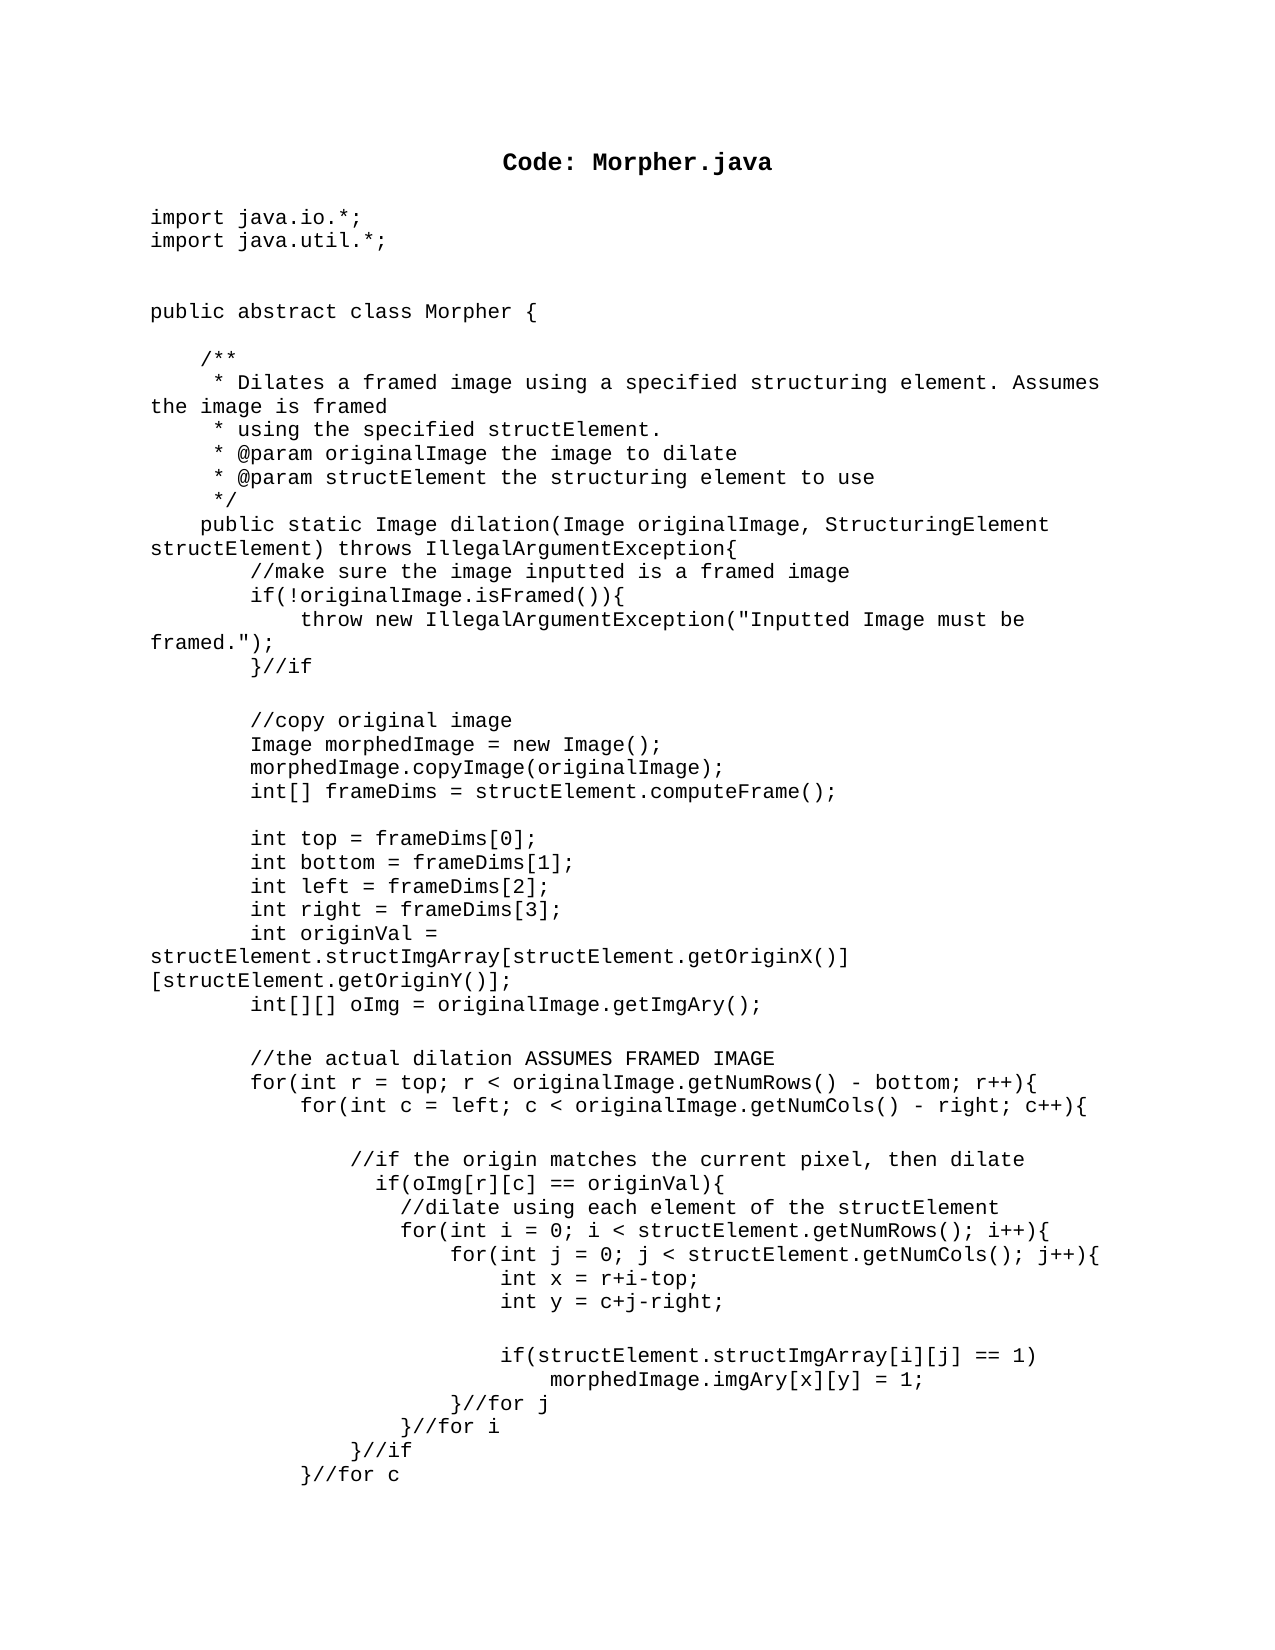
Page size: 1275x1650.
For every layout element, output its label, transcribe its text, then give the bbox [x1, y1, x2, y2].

text int originVal = structElement.structImgArray[structElement.getOriginX()][structElement.getOriginY()]; [150, 923, 1125, 994]
text import java.io.*; [150, 207, 1125, 230]
text * Dilates a framed image using a specified structuring element. Assumes the image is framed [150, 372, 1125, 419]
text //dilate using each element of the structElement [150, 1197, 1125, 1220]
text int bottom = frameDims[1]; [150, 852, 1125, 876]
text //if the origin matches the current pixel, then dilate [150, 1149, 1125, 1173]
text for(int j = 0; j < structElement.getNumCols(); j++){ [150, 1244, 1125, 1268]
text //copy original image [150, 710, 1125, 734]
text if(structElement.structImgArray[i][j] == 1) [150, 1346, 1125, 1369]
text }//for j [150, 1393, 1125, 1416]
text int left = frameDims[2]; [150, 876, 1125, 899]
text Code: Morpher.java [150, 150, 1125, 178]
text Image morphedImage = new Image(); [150, 734, 1125, 757]
text }//for i [150, 1416, 1125, 1440]
text }//if [150, 656, 1125, 679]
text if(!originalImage.isFramed()){ [150, 585, 1125, 609]
text }//for c [150, 1464, 1125, 1487]
text import java.util.*; [150, 230, 1125, 254]
text * @param originalImage the image to dilate [150, 443, 1125, 467]
text */ [150, 490, 1125, 514]
text int right = frameDims[3]; [150, 899, 1125, 923]
text public abstract class Morpher { [150, 301, 1125, 325]
text * using the specified structElement. [150, 419, 1125, 443]
text morphedImage.copyImage(originalImage); [150, 757, 1125, 781]
text int[] frameDims = structElement.computeFrame(); [150, 781, 1125, 805]
text }//if [150, 1440, 1125, 1464]
text * @param structElement the structuring element to use [150, 467, 1125, 490]
text int y = c+j-right; [150, 1291, 1125, 1315]
text throw new IllegalArgumentException("Inputted Image must be framed."); [150, 609, 1125, 656]
text //the actual dilation ASSUMES FRAMED IMAGE [150, 1048, 1125, 1072]
text for(int c = left; c < originalImage.getNumCols() - right; c++){ [150, 1095, 1125, 1119]
text int[][] oImg = originalImage.getImgAry(); [150, 994, 1125, 1017]
text if(oImg[r][c] == originVal){ [150, 1173, 1125, 1197]
text public static Image dilation(Image originalImage, StructuringElement structElement) throws IllegalArgumentException{ [150, 514, 1125, 561]
text morphedImage.imgAry[x][y] = 1; [150, 1369, 1125, 1393]
text for(int r = top; r < originalImage.getNumRows() - bottom; r++){ [150, 1072, 1125, 1095]
text /** [150, 348, 1125, 372]
text int top = frameDims[0]; [150, 828, 1125, 852]
text for(int i = 0; i < structElement.getNumRows(); i++){ [150, 1220, 1125, 1244]
text //make sure the image inputted is a framed image [150, 561, 1125, 585]
text int x = r+i-top; [150, 1268, 1125, 1291]
